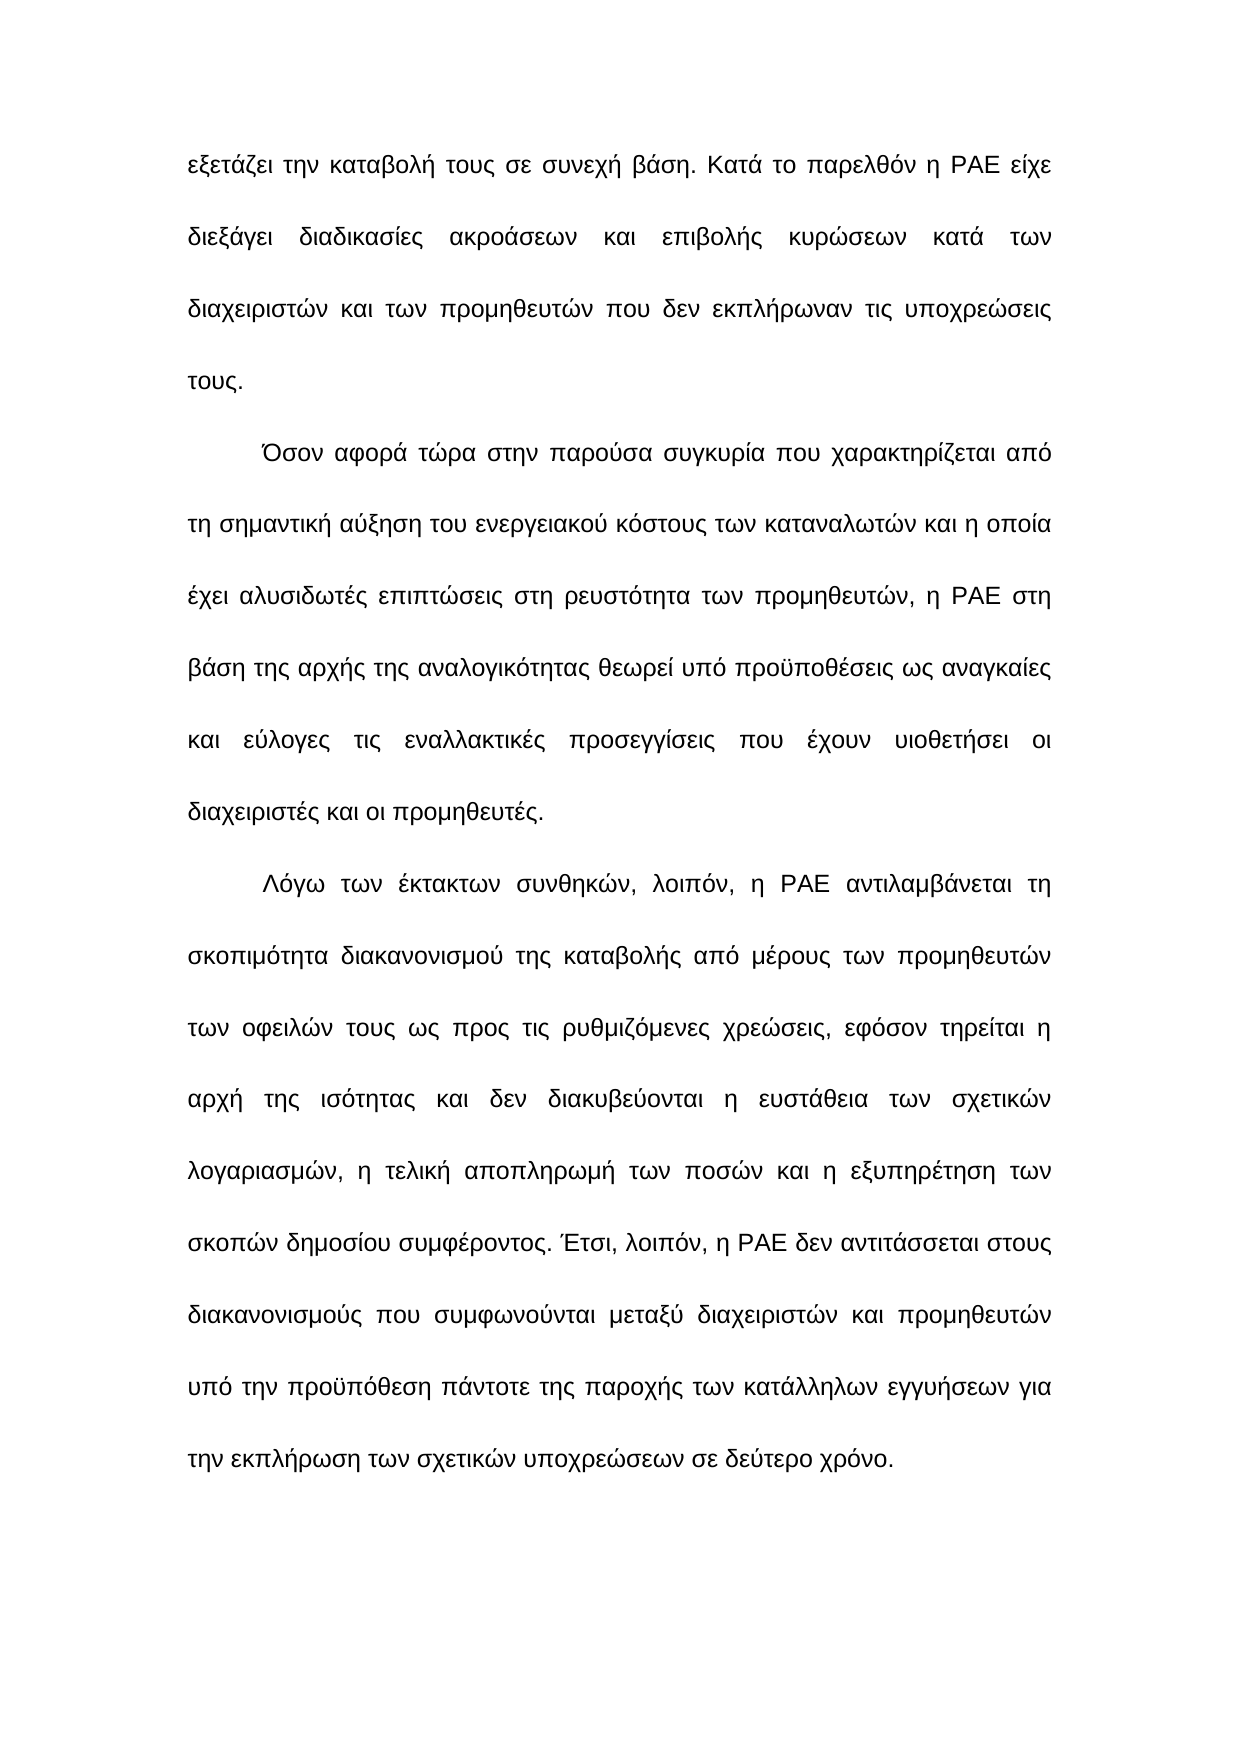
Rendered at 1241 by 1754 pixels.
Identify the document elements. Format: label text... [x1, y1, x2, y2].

text Όσον αφορά τώρα στην παρούσα συγκυρία που χαρακτηρίζεται από τη σημαντική αύξηση του ενεργειακού κόστους των καταναλωτών και η οποία έχει αλυσιδωτές επιπτώσεις στη ρευστότητα των προμηθευτών, η ΡΑΕ στη βάση της αρχής της αναλογικότητας θεωρεί υπό προϋποθέσεις ως αναγκαίες και εύλογες τις εναλλακτικές προσεγγίσεις που έχουν υιοθετήσει οι διαχειριστές και οι προμηθευτές. [187, 437, 1053, 826]
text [187, 150, 1053, 394]
text Λόγω των έκτακτων συνθηκών, λοιπόν, η ΡΑΕ αντιλαμβάνεται τη σκοπιμότητα διακανονισμού της καταβολής από μέρους των προμηθευτών των οφειλών τους ως προς τις ρυθμιζόμενες χρεώσεις, εφόσον τηρείται η αρχή της ισότητας και δεν διακυβεύονται η ευστάθεια των σχετικών λογαριασμών, η τελική αποπληρωμή των ποσών και η εξυπηρέτηση των σκοπών δημοσίου συμφέροντος. Έτσι, λοιπόν, η ΡΑΕ δεν αντιτάσσεται στους διακανονισμούς που συμφωνούνται μεταξύ διαχειριστών και προμηθευτών υπό την προϋπόθεση πάντοτε της παροχής των κατάλληλων εγγυήσεων για την εκπλήρωση των σχετικών υποχρεώσεων σε δεύτερο χρόνο. [187, 869, 1053, 1472]
